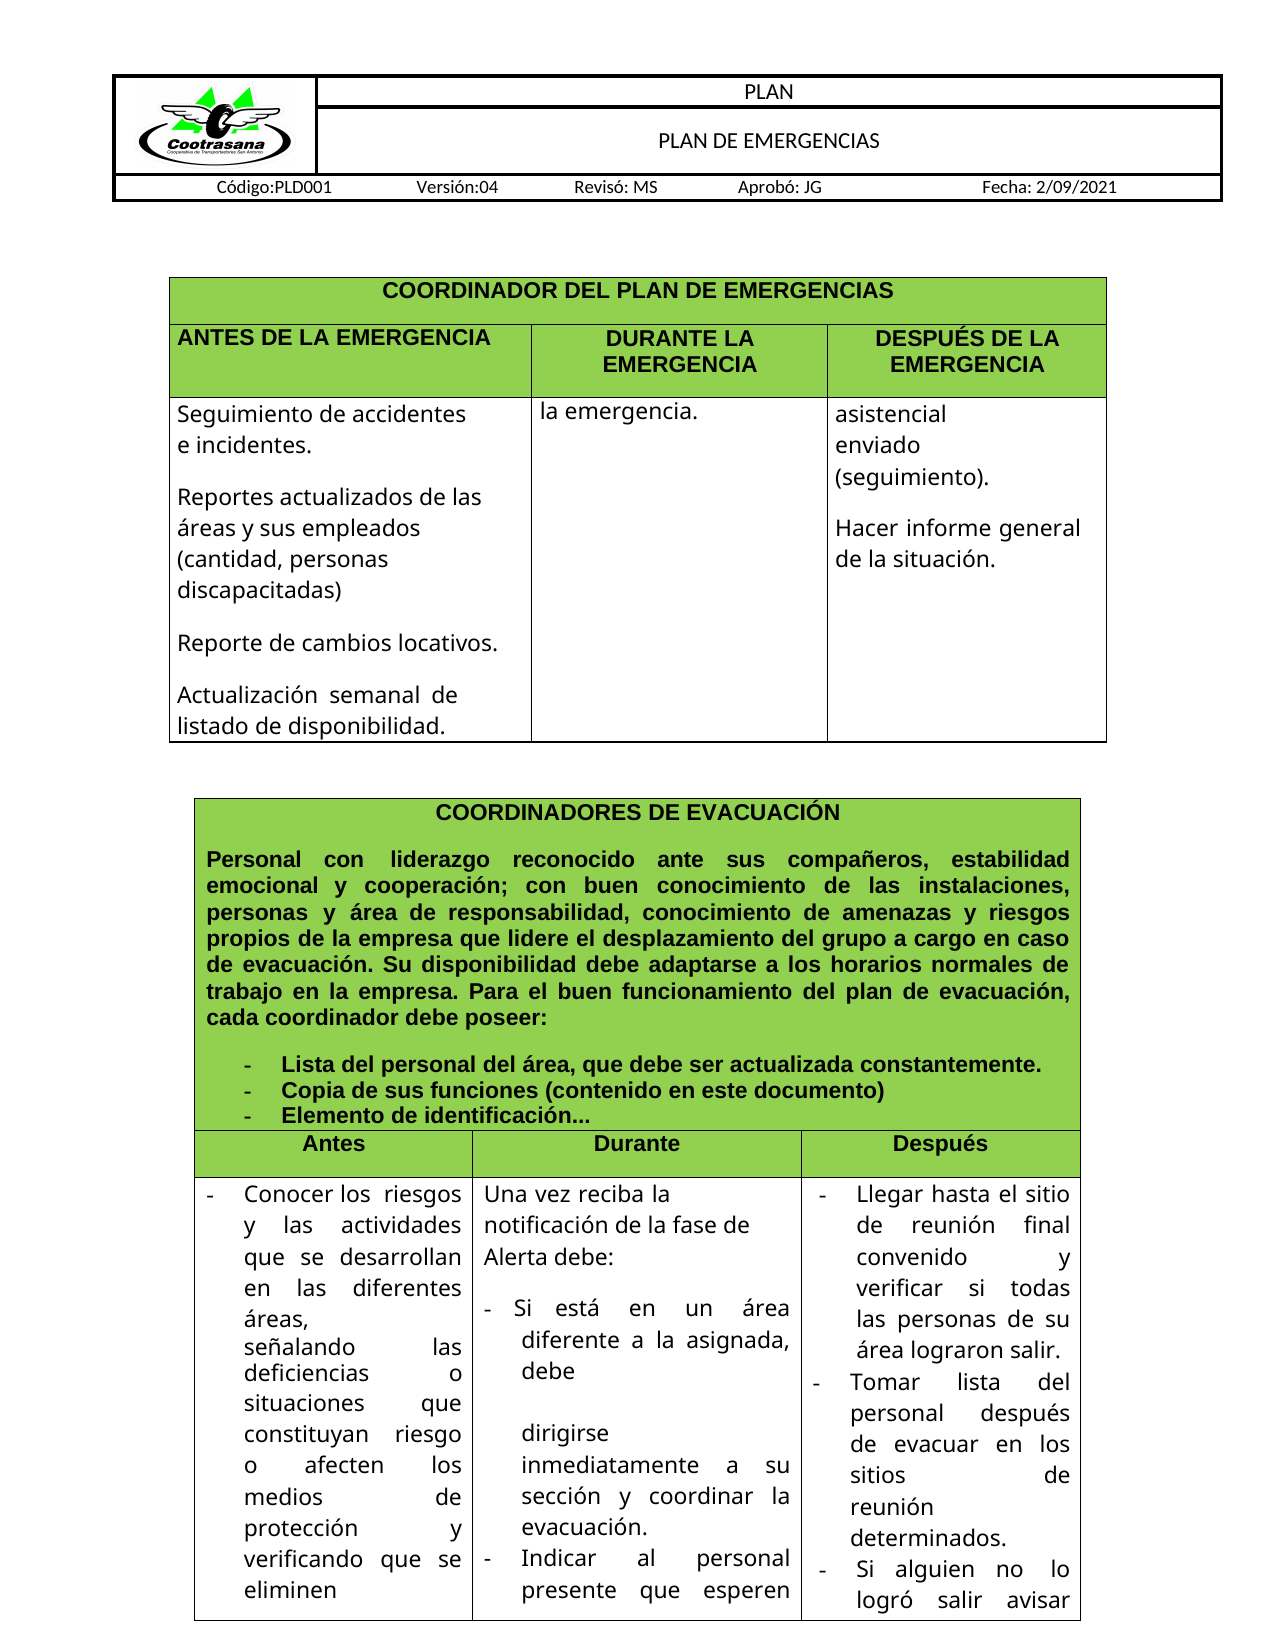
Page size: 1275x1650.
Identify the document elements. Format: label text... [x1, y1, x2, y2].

picture [134, 81, 296, 169]
table_cell Seguimiento de accidentes e incidentes. Reportes actualizados de las áreas y sus empleados (cantidad, personas discapacitadas) Reporte de cambios locativos. Actualización semanal de listado de disponibilidad. [170, 398, 531, 741]
table_cell DESPUÉS DE LA EMERGENCIA [828, 325, 1106, 397]
table_cell ANTES DE LA EMERGENCIA [170, 325, 531, 397]
table_cell Durante [473, 1131, 801, 1177]
table_cell asistencial enviado (seguimiento). Hacer informe general de la situación. [828, 398, 1106, 741]
table_cell Antes [195, 1131, 472, 1177]
table_cell DURANTE LA EMERGENCIA [532, 325, 827, 397]
table_header COORDINADOR DEL PLAN DE EMERGENCIAS [170, 278, 1106, 324]
table_header COORDINADORES DE EVACUACIÓN Personal con liderazgo reconocido ante sus compañeros, estabilidad emocional y cooperación; con buen conocimiento de las instalaciones, personas y área de responsabilidad, conocimiento de amenazas y riesgos propios de la empresa que lidere el desplazamiento del grupo a cargo en caso de evacuación. Su disponibilidad debe adaptarse a los horarios normales de trabajo en la empresa. Para el buen funcionamiento del plan de evacuación, cada coordinador debe poseer: Lista del personal del área, que debe ser actualizada constantemente. Copia de sus funciones (contenido en este documento) Elemento de identificación... [195, 799, 1080, 1130]
table_cell Después [802, 1131, 1080, 1177]
table_cell la emergencia. [532, 398, 827, 741]
